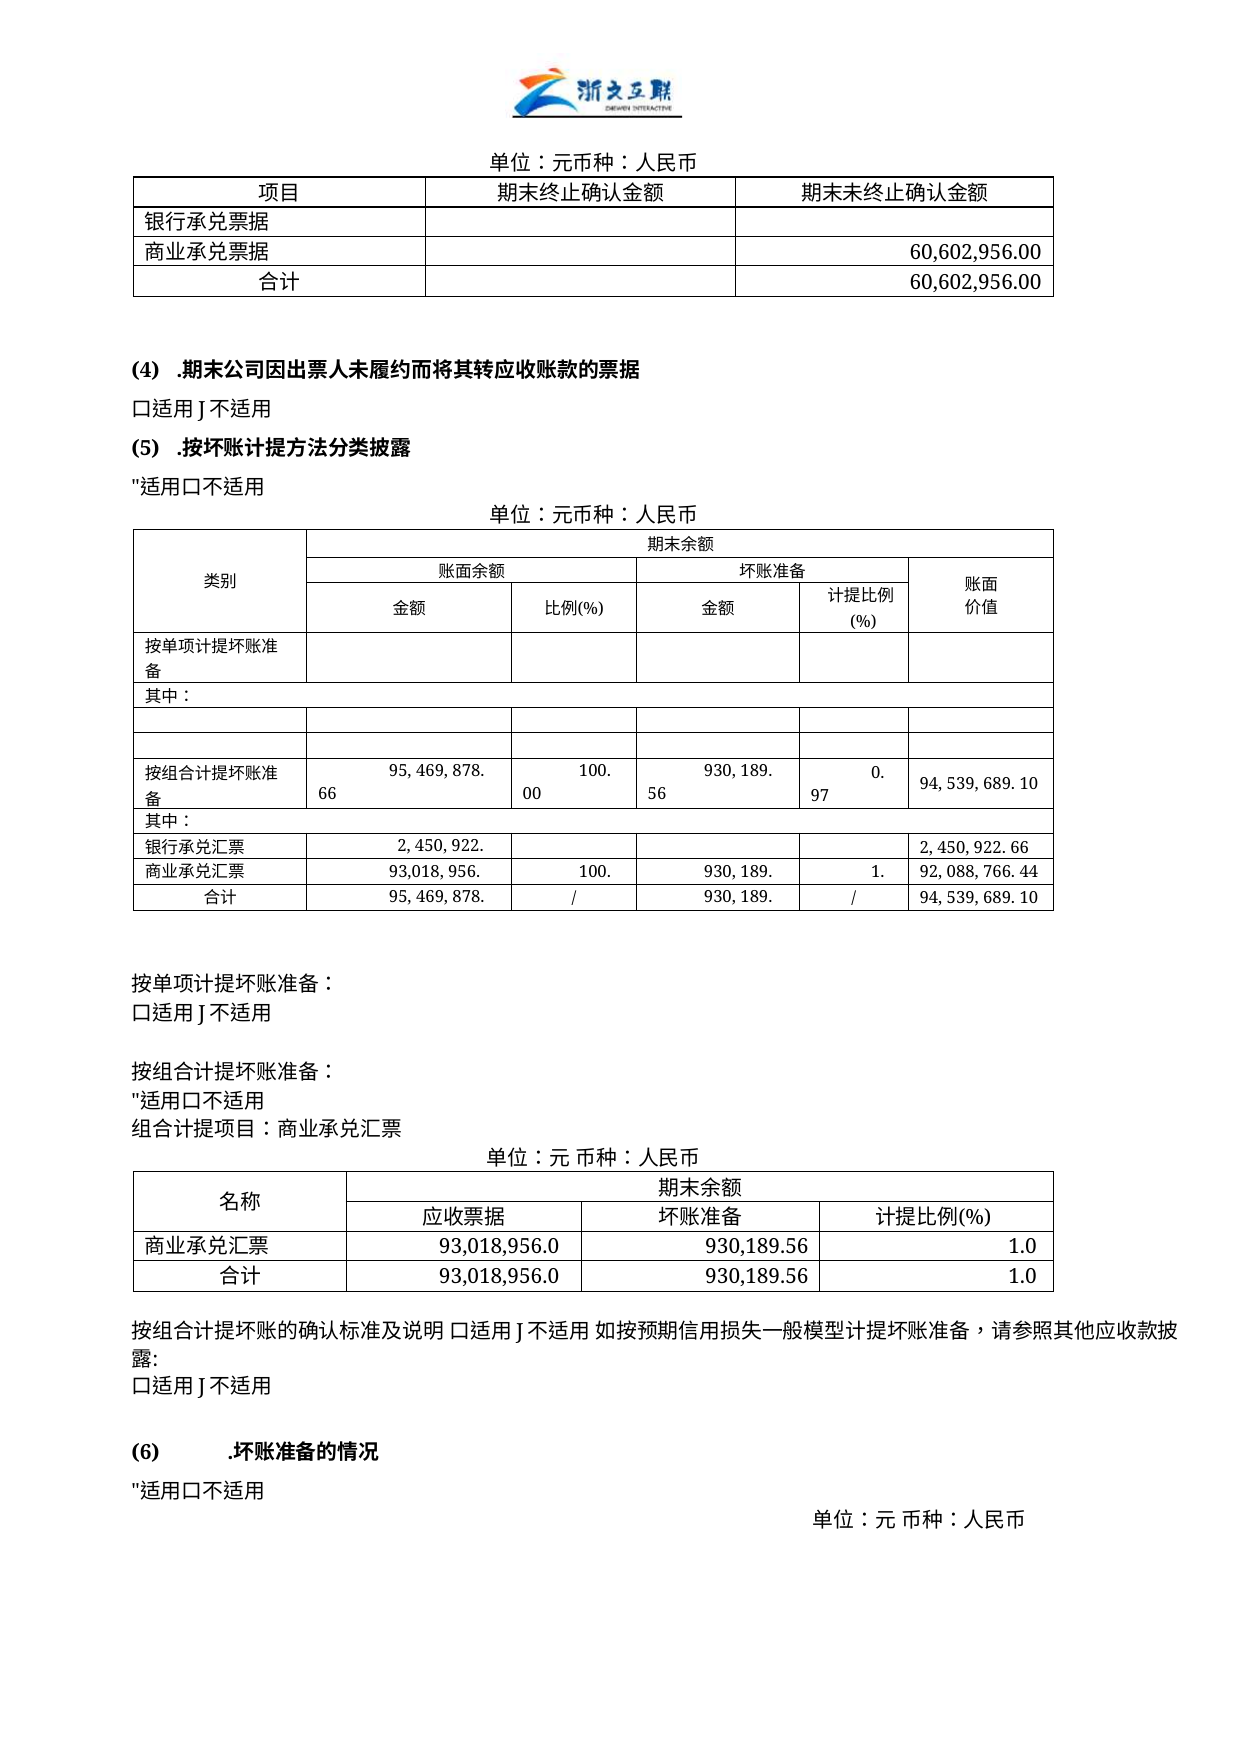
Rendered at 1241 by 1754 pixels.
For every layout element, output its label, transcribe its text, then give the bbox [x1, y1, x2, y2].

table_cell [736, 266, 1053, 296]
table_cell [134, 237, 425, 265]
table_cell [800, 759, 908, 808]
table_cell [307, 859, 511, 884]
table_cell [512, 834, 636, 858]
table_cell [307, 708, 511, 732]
text 口适用J不适用 [131, 998, 1185, 1026]
text "适用口不适用 [131, 1086, 1185, 1114]
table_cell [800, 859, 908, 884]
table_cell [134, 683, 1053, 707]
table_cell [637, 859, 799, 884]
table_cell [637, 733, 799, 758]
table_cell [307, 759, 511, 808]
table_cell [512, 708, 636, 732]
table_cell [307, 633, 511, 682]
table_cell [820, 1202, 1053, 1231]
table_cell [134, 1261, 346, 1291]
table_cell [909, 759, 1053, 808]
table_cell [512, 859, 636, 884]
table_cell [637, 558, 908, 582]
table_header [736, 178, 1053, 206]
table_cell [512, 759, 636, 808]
text 口适用J不适用 [131, 394, 1185, 422]
text 按组合计提坏账的确认标准及说明 口适用J不适用 如按预期信用损失一般模型计提坏账准备，请参照其他应收款披露: [131, 1317, 1185, 1372]
subtitle .期末公司因出票人未履约而将其转应收账款的票据 [131, 355, 1185, 384]
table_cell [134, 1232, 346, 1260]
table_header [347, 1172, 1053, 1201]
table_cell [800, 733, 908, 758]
text "适用口不适用 [131, 1476, 1185, 1505]
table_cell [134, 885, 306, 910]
text 组合计提项目：商业承兑汇票 [131, 1114, 1185, 1143]
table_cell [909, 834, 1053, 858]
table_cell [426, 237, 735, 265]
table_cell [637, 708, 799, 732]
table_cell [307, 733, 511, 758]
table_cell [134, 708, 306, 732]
text 口适用J不适用 [131, 1372, 1185, 1400]
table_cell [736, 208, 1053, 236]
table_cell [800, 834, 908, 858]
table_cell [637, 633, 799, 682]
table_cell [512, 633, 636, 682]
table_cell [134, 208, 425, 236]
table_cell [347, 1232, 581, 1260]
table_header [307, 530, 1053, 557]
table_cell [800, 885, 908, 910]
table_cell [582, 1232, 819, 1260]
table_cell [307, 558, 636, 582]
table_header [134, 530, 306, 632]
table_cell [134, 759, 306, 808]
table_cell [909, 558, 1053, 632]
text 按单项计提坏账准备： [131, 969, 1185, 998]
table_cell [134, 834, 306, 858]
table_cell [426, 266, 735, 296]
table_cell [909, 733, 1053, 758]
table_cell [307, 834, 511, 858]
text 单位：元币种：人民币 [2, 500, 1185, 529]
text "适用口不适用 [131, 472, 1185, 500]
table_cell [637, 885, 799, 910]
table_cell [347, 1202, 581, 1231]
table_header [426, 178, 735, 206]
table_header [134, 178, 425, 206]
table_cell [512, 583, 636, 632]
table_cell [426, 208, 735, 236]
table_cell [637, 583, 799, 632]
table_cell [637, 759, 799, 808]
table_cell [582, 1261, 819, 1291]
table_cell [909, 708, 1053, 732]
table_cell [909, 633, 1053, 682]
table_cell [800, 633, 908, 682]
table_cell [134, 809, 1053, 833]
text 单位：元 币种：人民币 [2, 1143, 1185, 1171]
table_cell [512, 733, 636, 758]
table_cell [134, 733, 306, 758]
subtitle .坏账准备的情况 [131, 1437, 1185, 1466]
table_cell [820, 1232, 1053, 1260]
list .按坏账计提方法分类披露 [131, 433, 1185, 461]
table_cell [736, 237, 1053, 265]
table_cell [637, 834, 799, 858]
text 单位：元 币种：人民币 [812, 1505, 1185, 1533]
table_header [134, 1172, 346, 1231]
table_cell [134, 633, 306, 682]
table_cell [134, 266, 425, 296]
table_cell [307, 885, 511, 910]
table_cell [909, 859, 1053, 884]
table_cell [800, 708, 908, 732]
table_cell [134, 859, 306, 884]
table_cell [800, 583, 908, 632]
text 单位：元币种：人民币 [2, 148, 1185, 176]
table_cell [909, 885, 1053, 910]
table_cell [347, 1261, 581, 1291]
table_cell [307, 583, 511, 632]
text 按组合计提坏账准备： [131, 1057, 1185, 1086]
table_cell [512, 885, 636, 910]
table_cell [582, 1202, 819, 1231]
picture [505, 53, 683, 138]
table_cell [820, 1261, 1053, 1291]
